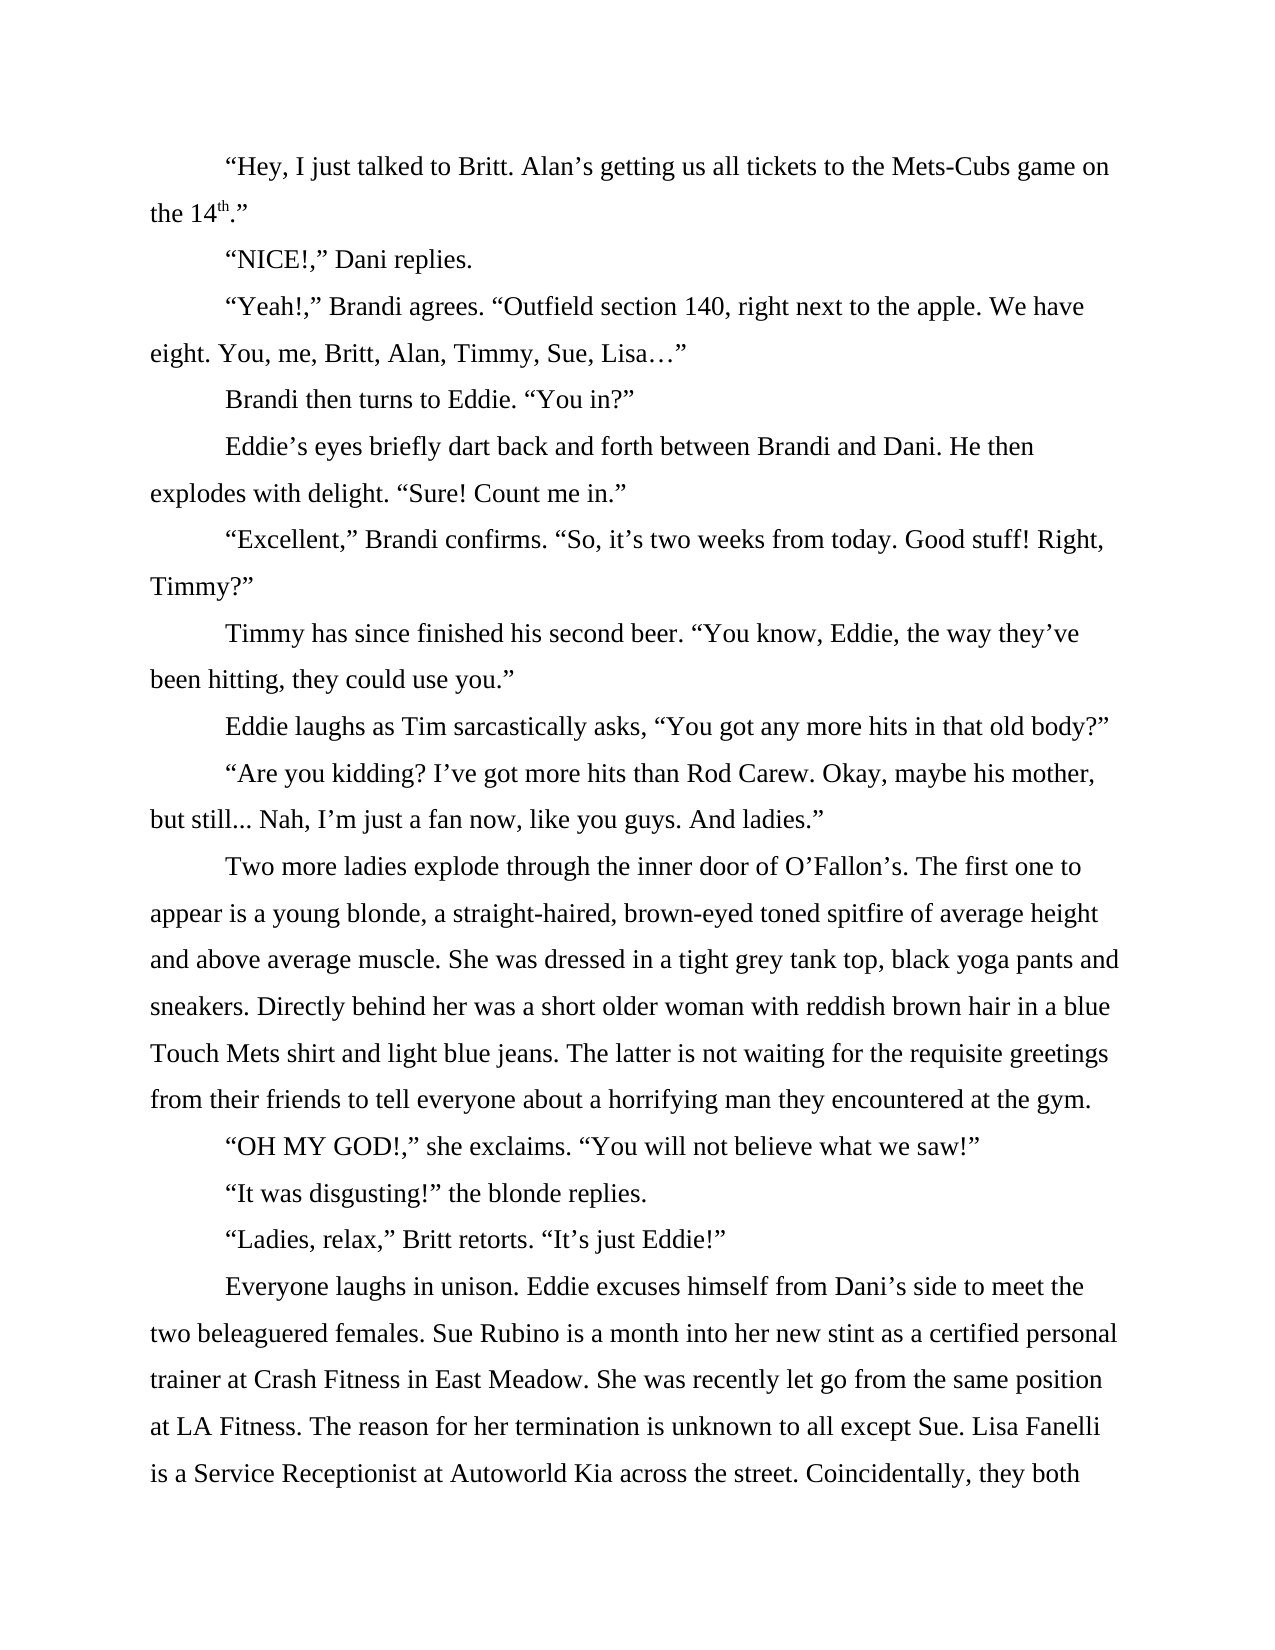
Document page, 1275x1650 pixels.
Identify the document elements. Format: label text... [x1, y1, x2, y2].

text “Are you kidding? I’ve got more hits than Rod Carew. Okay, maybe his mother, but still... Nah, I’m just a fan now, like you guys. And ladies.” [150, 757, 1125, 834]
text “It was disgusting!” the blonde replies. [150, 1177, 1125, 1208]
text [150, 1270, 1125, 1488]
text “Hey, I just talked to Britt. Alan’s getting us all tickets to the Mets-Cubs game on the 14th.” [150, 150, 1125, 228]
text Eddie laughs as Tim sarcastically asks, “You got any more hits in that old body?” [150, 710, 1125, 741]
text “Ladies, relax,” Britt retorts. “It’s just Eddie!” [150, 1223, 1125, 1254]
text Brandi then turns to Eddie. “You in?” [150, 383, 1125, 414]
text “OH MY GOD!,” she exclaims. “You will not believe what we saw!” [150, 1130, 1125, 1161]
text Eddie’s eyes briefly dart back and forth between Brandi and Dani. He then explodes with delight. “Sure! Count me in.” [150, 430, 1125, 508]
text Two more ladies explode through the inner door of O’Fallon’s. The first one to appear is a young blonde, a straight-haired, brown-eyed toned spitfire of average height and above average muscle. She was dressed in a tight grey tank top, black yoga pants and sneakers. Directly behind her was a short older woman with reddish brown hair in a blue Touch Mets shirt and light blue jeans. The latter is not waiting for the requisite greetings from their friends to tell everyone about a horrifying man they encountered at the gym. [150, 850, 1125, 1114]
text Timmy has since finished his second beer. “You know, Eddie, the way they’ve been hitting, they could use you.” [150, 617, 1125, 694]
text “Yeah!,” Brandi agrees. “Outfield section 140, right next to the apple. We have eight. You, me, Britt, Alan, Timmy, Sue, Lisa…” [150, 290, 1125, 368]
text “NICE!,” Dani replies. [150, 243, 1125, 274]
text “Excellent,” Brandi confirms. “So, it’s two weeks from today. Good stuff! Right, Timmy?” [150, 523, 1125, 601]
